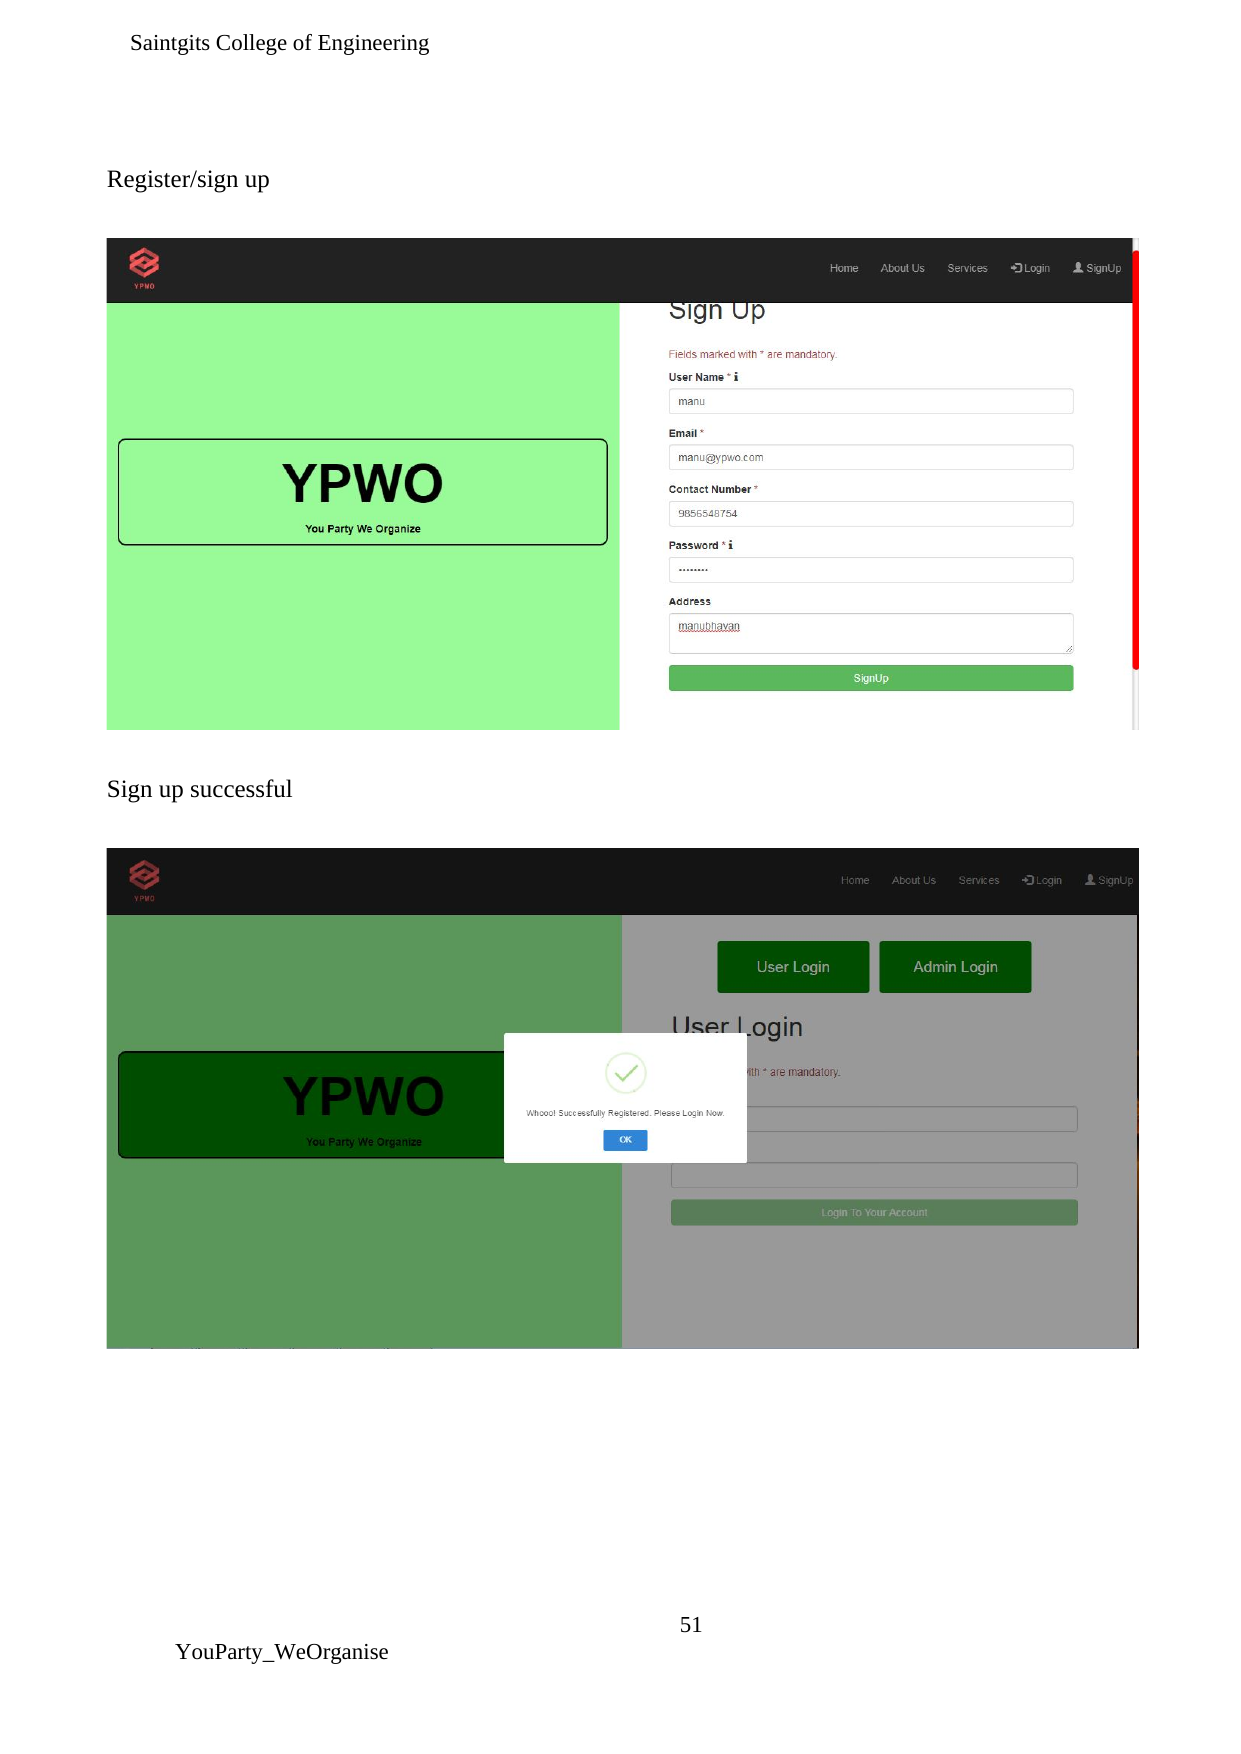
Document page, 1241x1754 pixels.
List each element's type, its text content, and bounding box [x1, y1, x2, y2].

picture [106, 238, 1139, 730]
picture [106, 848, 1139, 1349]
text Register/sign up [70, 164, 1090, 193]
text Sign up successful [70, 774, 1090, 803]
